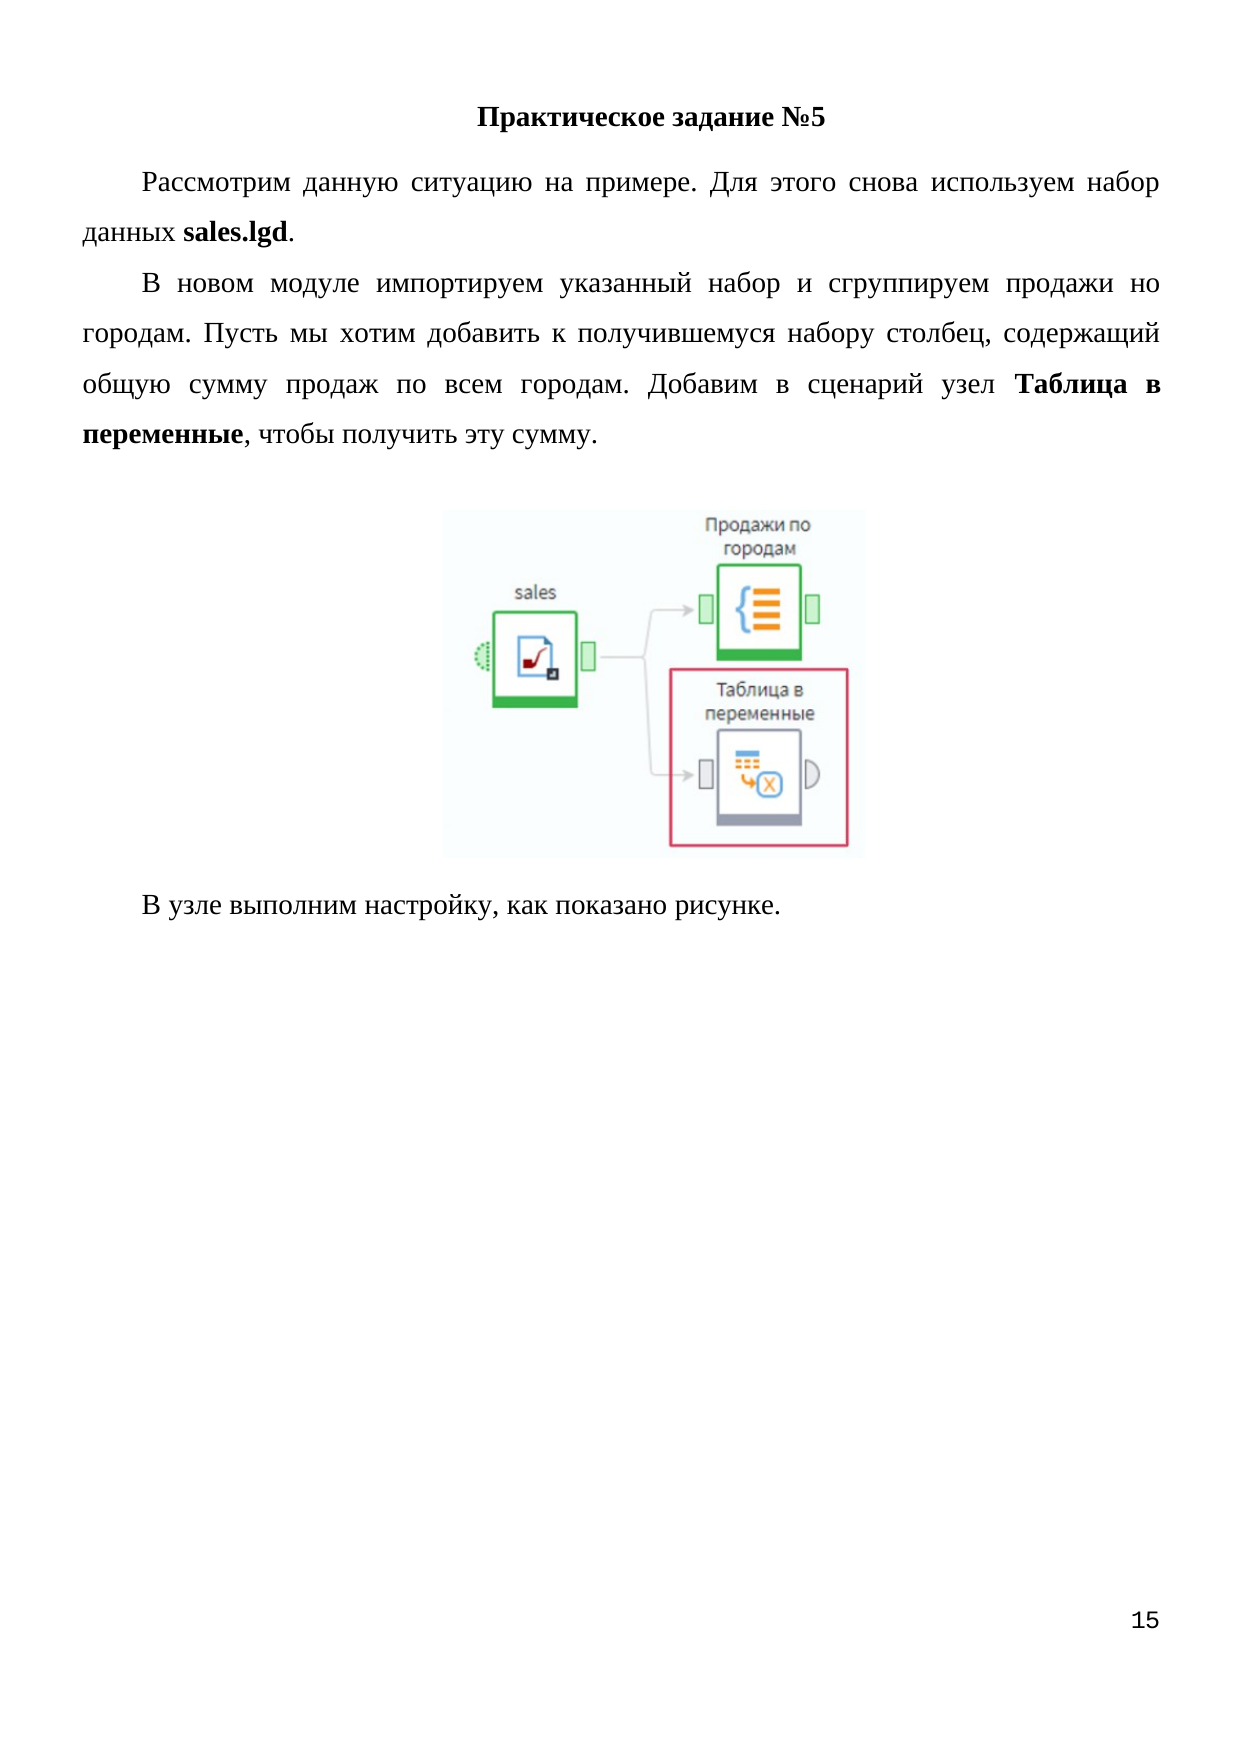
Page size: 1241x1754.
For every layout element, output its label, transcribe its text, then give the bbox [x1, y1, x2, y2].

text Рассмотрим данную ситуацию на примере. Для этого снова используем набор данных sales.lgd. [82, 164, 1161, 248]
text В новом модуле импортируем указанный набор и сгруппируем продажи но городам. Пусть мы хотим добавить к получившемуся набору столбец, содержащий общую сумму продаж по всем городам. Добавим в сценарий узел Таблица в переменные, чтобы получить эту сумму. [82, 265, 1161, 450]
text Практическое задание №5 [82, 99, 1161, 133]
picture [442, 510, 866, 530]
text В узле выполним настройку, как показано рисунке. [141, 530, 1211, 921]
